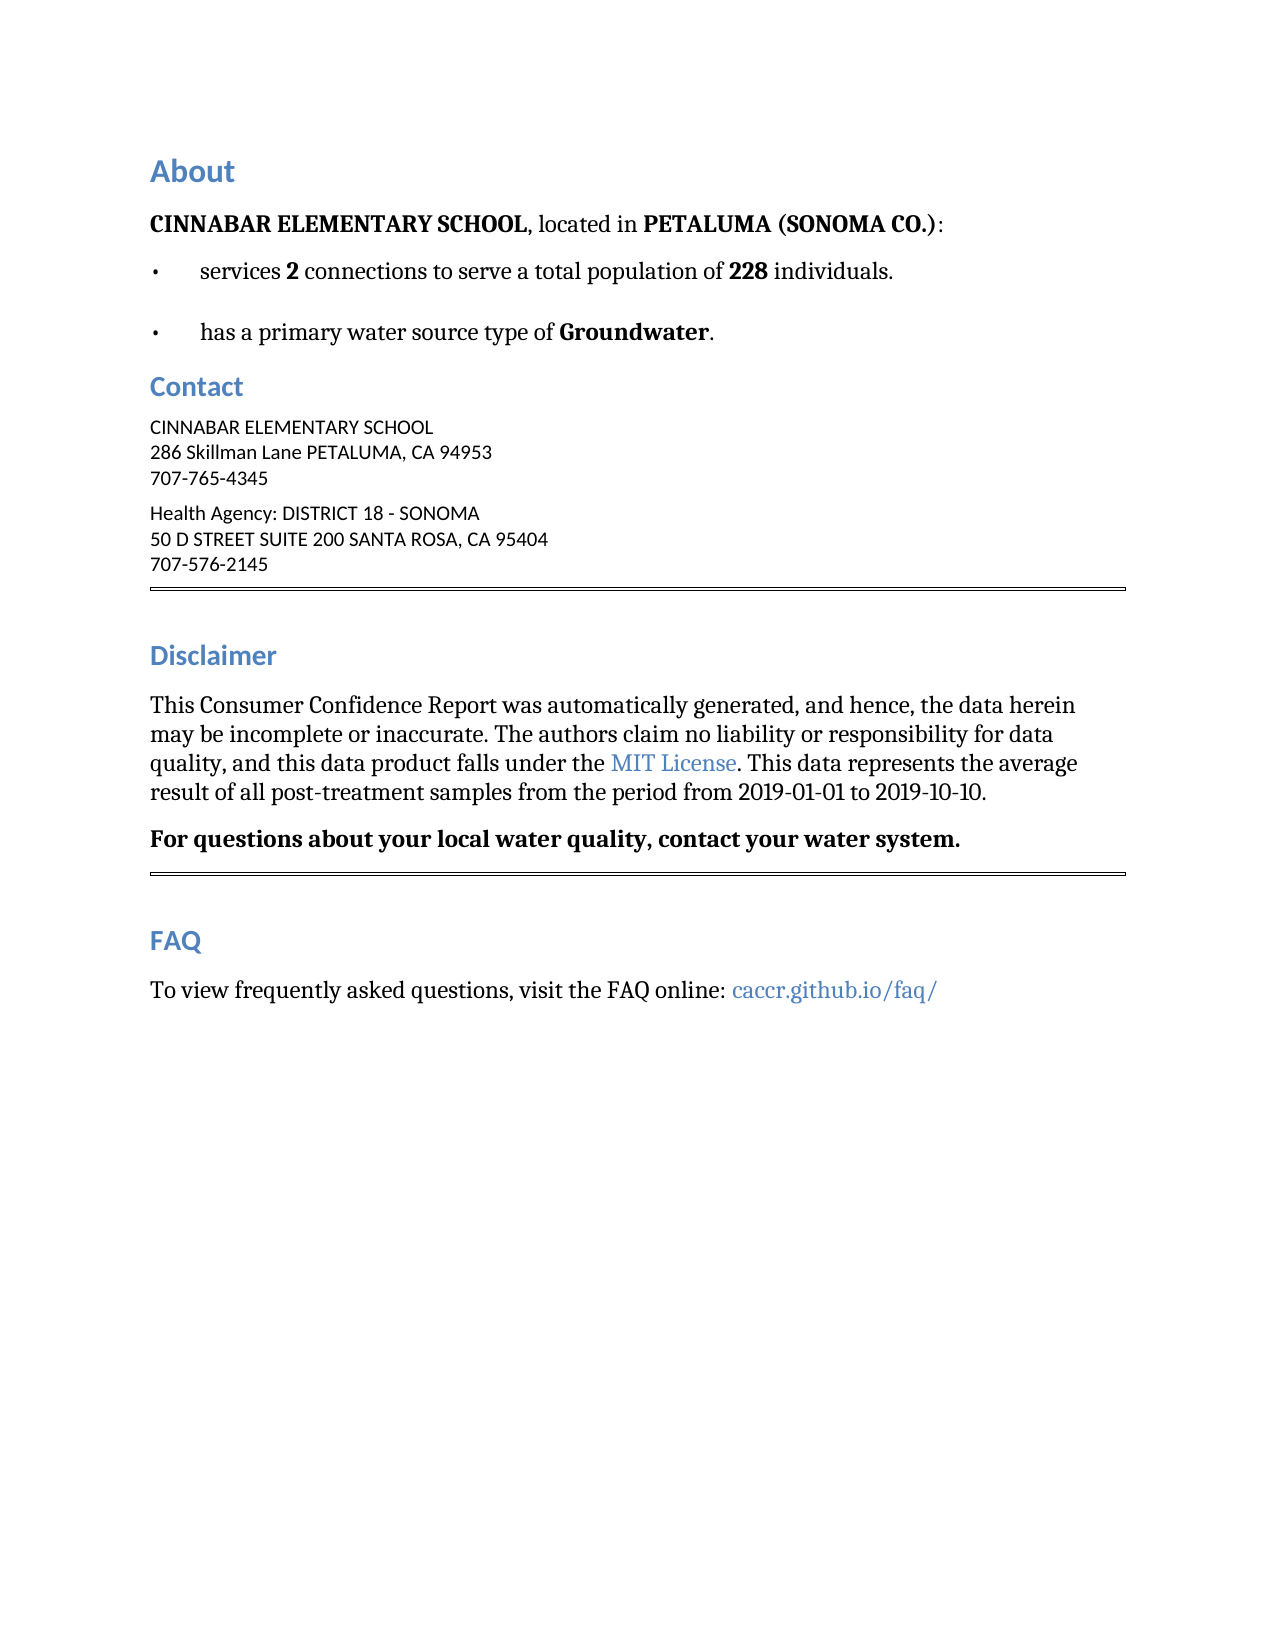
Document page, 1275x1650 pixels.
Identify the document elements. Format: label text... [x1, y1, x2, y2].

list services 2 connections to serve a total population of 228 individuals. [150, 257, 1125, 314]
text CINNABAR ELEMENTARY SCHOOL 286 Skillman Lane PETALUMA, CA 94953 707-765-4345 [150, 414, 1125, 490]
subtitle About [150, 150, 1125, 191]
subtitle Contact [150, 368, 1125, 403]
text To view frequently asked questions, visit the FAQ online: caccr.github.io/faq/ [150, 976, 1125, 1005]
list has a primary water source type of Groundwater. [150, 318, 1125, 347]
text For questions about your local water quality, contact your water system. [150, 825, 1125, 854]
subtitle FAQ [150, 922, 1125, 958]
text Health Agency: DISTRICT 18 - SONOMA 50 D STREET SUITE 200 SANTA ROSA, CA 95404 707-576-2145 [150, 501, 1125, 577]
text CINNABAR ELEMENTARY SCHOOL, located in PETALUMA (SONOMA CO.): [150, 209, 1125, 238]
subtitle Disclaimer [150, 637, 1125, 672]
text This Consumer Confidence Report was automatically generated, and hence, the data herein may be incomplete or inaccurate. The authors claim no liability or responsibility for data quality, and this data product falls under the MIT License. This data represents the average result of all post-treatment samples from the period from 2019-01-01 to 2019-10-10. [150, 691, 1125, 806]
